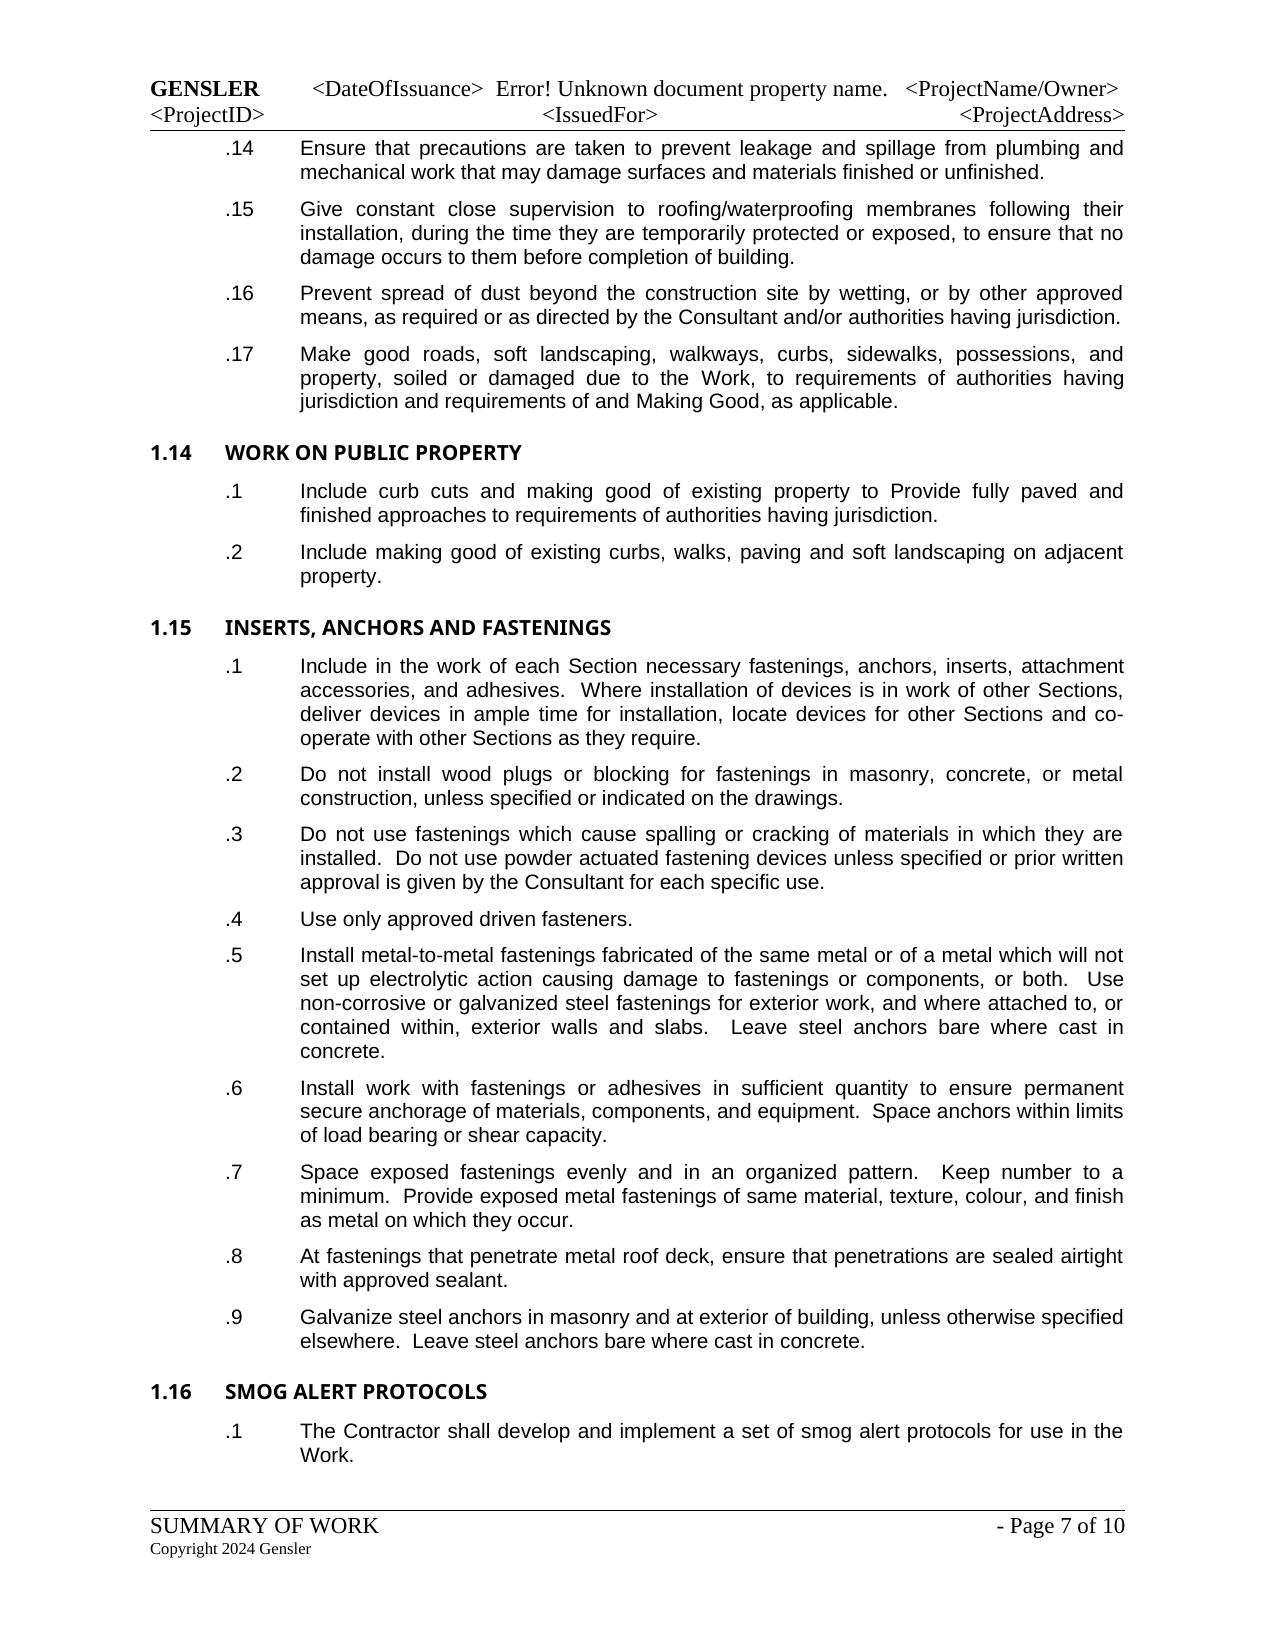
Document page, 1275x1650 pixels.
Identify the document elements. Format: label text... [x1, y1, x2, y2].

text Install metal-to-metal fastenings fabricated of the same metal or of a metal which will not set up electrolytic action causing damage to fastenings or components, or both. Use non-corrosive or galvanized steel fastenings for exterior work, and where attached to, or contained within, exterior walls and slabs. Leave steel anchors bare where cast in concrete. [225, 943, 1125, 1063]
text SMOG ALERT PROTOCOLS [150, 1377, 1125, 1406]
text INSERTS, ANCHORS AND FASTENINGS [150, 613, 1125, 641]
text Include curb cuts and making good of existing property to Provide fully paved and finished approaches to requirements of authorities having jurisdiction. [225, 479, 1125, 527]
text The Contractor shall develop and implement a set of smog alert protocols for use in the Work. [225, 1418, 1125, 1466]
text Do not use fastenings which cause spalling or cracking of materials in which they are installed. Do not use powder actuated fastening devices unless specified or prior written approval is given by the Consultant for each specific use. [225, 822, 1125, 894]
text Space exposed fastenings evenly and in an organized pattern. Keep number to a minimum. Provide exposed metal fastenings of same material, texture, colour, and finish as metal on which they occur. [225, 1160, 1125, 1232]
text Prevent spread of dust beyond the construction site by wetting, or by other approved means, as required or as directed by the Consultant and/or authorities having jurisdiction. [225, 281, 1125, 329]
text Galvanize steel anchors in masonry and at exterior of building, unless otherwise specified elsewhere. Leave steel anchors bare where cast in concrete. [225, 1304, 1125, 1352]
text Include in the work of each Section necessary fastenings, anchors, inserts, attachment accessories, and adhesives. Where installation of devices is in work of other Sections, deliver devices in ample time for installation, locate devices for other Sections and co-operate with other Sections as they require. [225, 653, 1125, 749]
text Use only approved driven fasteners. [225, 907, 1125, 931]
text Install work with fastenings or adhesives in sufficient quantity to ensure permanent secure anchorage of materials, components, and equipment. Space anchors within limits of load bearing or shear capacity. [225, 1075, 1125, 1147]
text Make good roads, soft landscaping, walkways, curbs, sidewalks, possessions, and property, soiled or damaged due to the Work, to requirements of authorities having jurisdiction and requirements of and Making Good, as applicable. [225, 341, 1125, 413]
text Include making good of existing curbs, walks, paving and soft landscaping on adjacent property. [225, 540, 1125, 588]
text At fastenings that penetrate metal roof deck, ensure that penetrations are sealed airtight with approved sealant. [225, 1244, 1125, 1292]
text WORK ON PUBLIC PROPERTY [150, 438, 1125, 467]
text Ensure that precautions are taken to prevent leakage and spillage from plumbing and mechanical work that may damage surfaces and materials finished or unfinished. [225, 136, 1125, 184]
text Do not install wood plugs or blocking for fastenings in masonry, concrete, or metal construction, unless specified or indicated on the drawings. [225, 762, 1125, 810]
text Give constant close supervision to roofing/waterproofing membranes following their installation, during the time they are temporarily protected or exposed, to ensure that no damage occurs to them before completion of building. [225, 197, 1125, 268]
